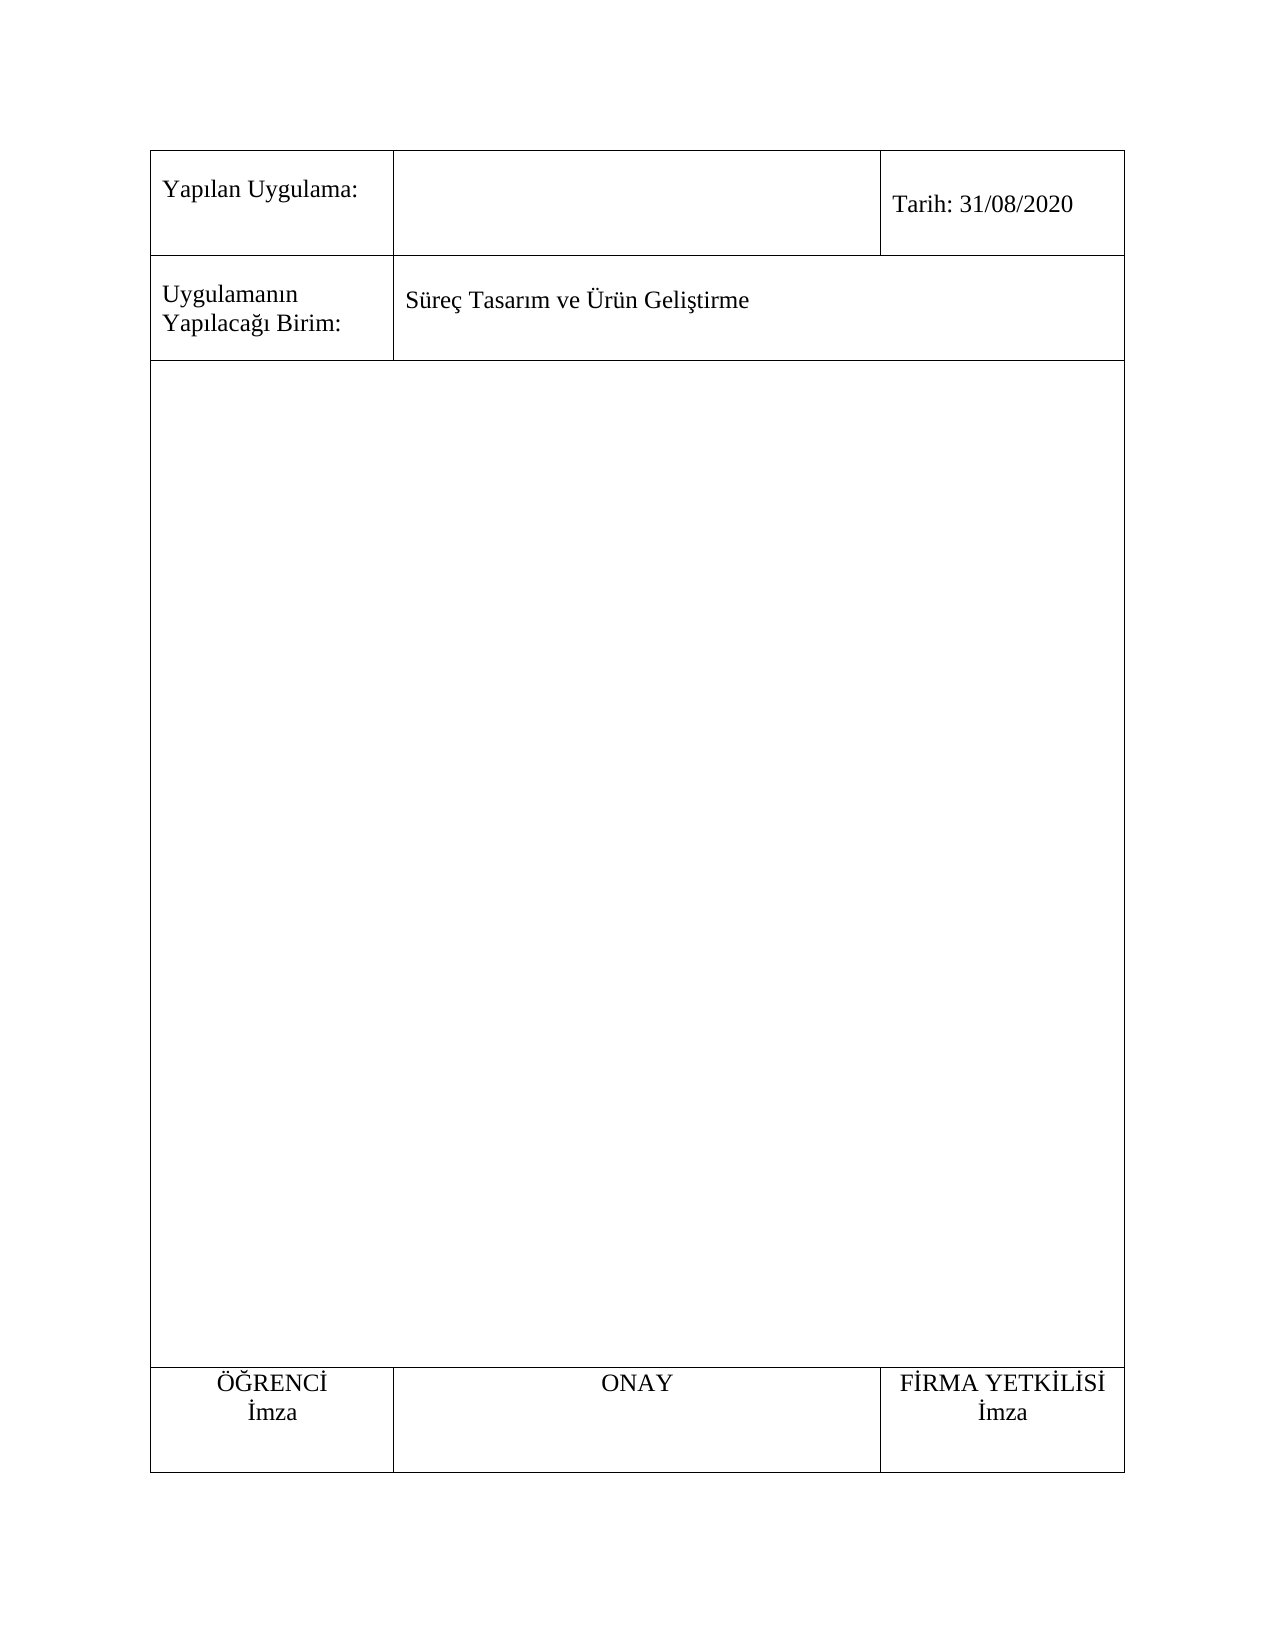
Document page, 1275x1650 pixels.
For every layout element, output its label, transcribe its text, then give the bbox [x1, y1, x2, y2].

table_cell Yapılan Uygulama: [151, 151, 393, 255]
table_cell ONAY [394, 1368, 880, 1472]
table_cell [151, 361, 1124, 1367]
table_cell Tarih: 31/08/2020 [881, 151, 1124, 255]
table_cell Süreç Tasarım ve Ürün Geliştirme [394, 256, 1124, 360]
table_cell FİRMA YETKİLİSİ İmza [881, 1368, 1124, 1472]
table_cell [394, 151, 880, 255]
table_cell Uygulamanın Yapılacağı Birim: [151, 256, 393, 360]
table_cell ÖĞRENCİ İmza [151, 1368, 393, 1472]
